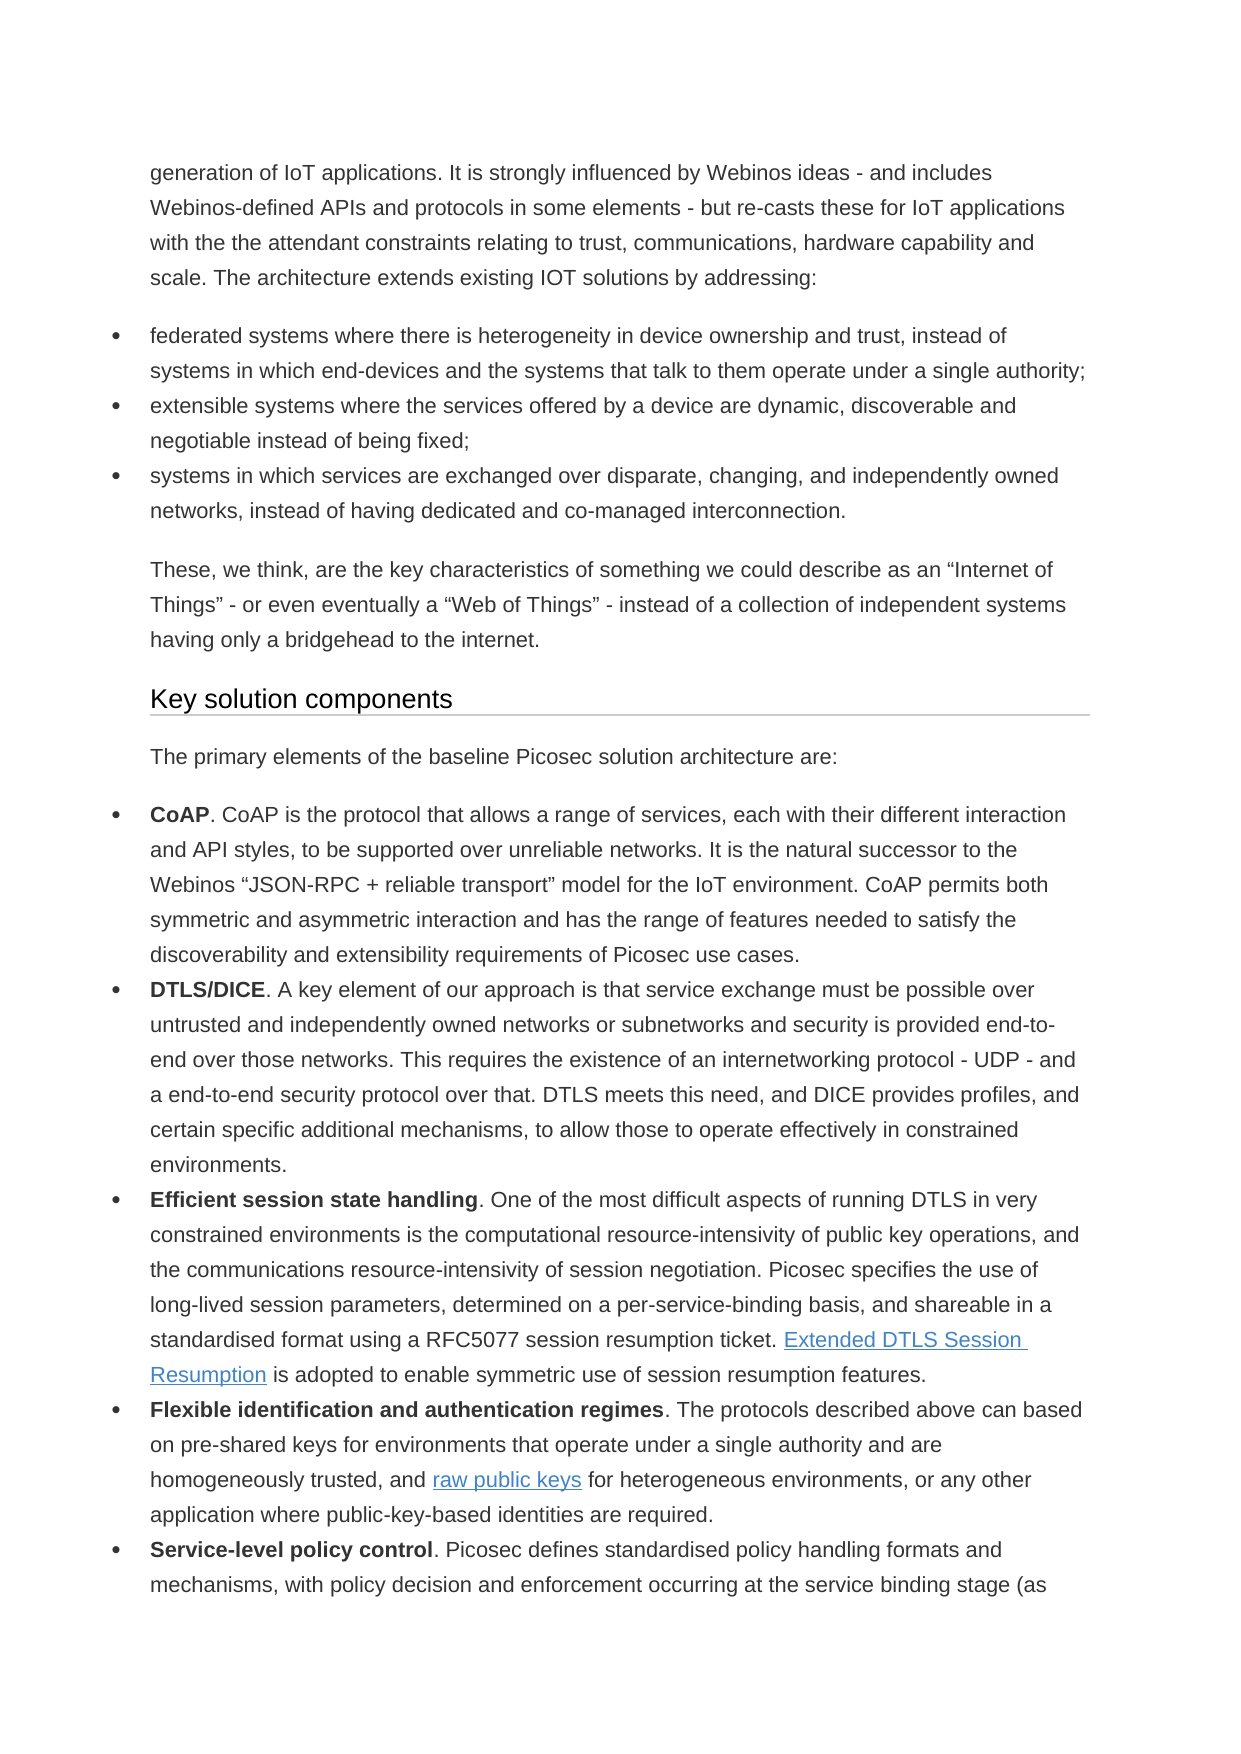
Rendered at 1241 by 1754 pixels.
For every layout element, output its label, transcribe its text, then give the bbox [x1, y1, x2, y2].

list extensible systems where the services offered by a device are dynamic, discoverable and negotiable instead of being fixed; [112, 383, 1090, 453]
list systems in which services are exchanged over disparate, changing, and independently owned networks, instead of having dedicated and co-managed interconnection. [112, 453, 1090, 523]
list Efficient session state handling. One of the most difficult aspects of running DTLS in very constrained environments is the computational resource-intensivity of public key operations, and the communications resource-intensivity of session negotiation. Picosec specifies the use of long-lived session parameters, determined on a per-service-binding basis, and shareable in a standardised format using a RFC5077 session resumption ticket. Extended DTLS Session Resumption is adopted to enable symmetric use of session resumption features. [112, 1177, 1090, 1387]
list DTLS/DICE. A key element of our approach is that service exchange must be possible over untrusted and independently owned networks or subnetworks and security is provided end-to-end over those networks. This requires the existence of an internetworking protocol - UDP - and a end-to-end security protocol over that. DTLS meets this need, and DICE provides profiles, and certain specific additional mechanisms, to allow those to operate effectively in constrained environments. [112, 967, 1090, 1177]
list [112, 1527, 1090, 1597]
list Flexible identification and authentication regimes. The protocols described above can based on pre-shared keys for environments that operate under a single authority and are homogeneously trusted, and raw public keys for heterogeneous environments, or any other application where public-key-based identities are required. [112, 1387, 1090, 1527]
list CoAP. CoAP is the protocol that allows a range of services, each with their different interaction and API styles, to be supported over unreliable networks. It is the natural successor to the Webinos “JSON-RPC + reliable transport” model for the IoT environment. CoAP permits both symmetric and asymmetric interaction and has the range of features needed to satisfy the discoverability and extensibility requirements of Picosec use cases. [112, 792, 1090, 967]
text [150, 150, 1090, 290]
list federated systems where there is heterogeneity in device ownership and trust, instead of systems in which end-devices and the systems that talk to them operate under a single authority; [112, 313, 1090, 383]
text The primary elements of the baseline Picosec solution architecture are: [150, 734, 1090, 769]
subtitle Key solution components [150, 683, 1090, 714]
text These, we think, are the key characteristics of something we could describe as an “Internet of Things” - or even eventually a “Web of Things” - instead of a collection of independent systems having only a bridgehead to the internet. [150, 547, 1090, 652]
